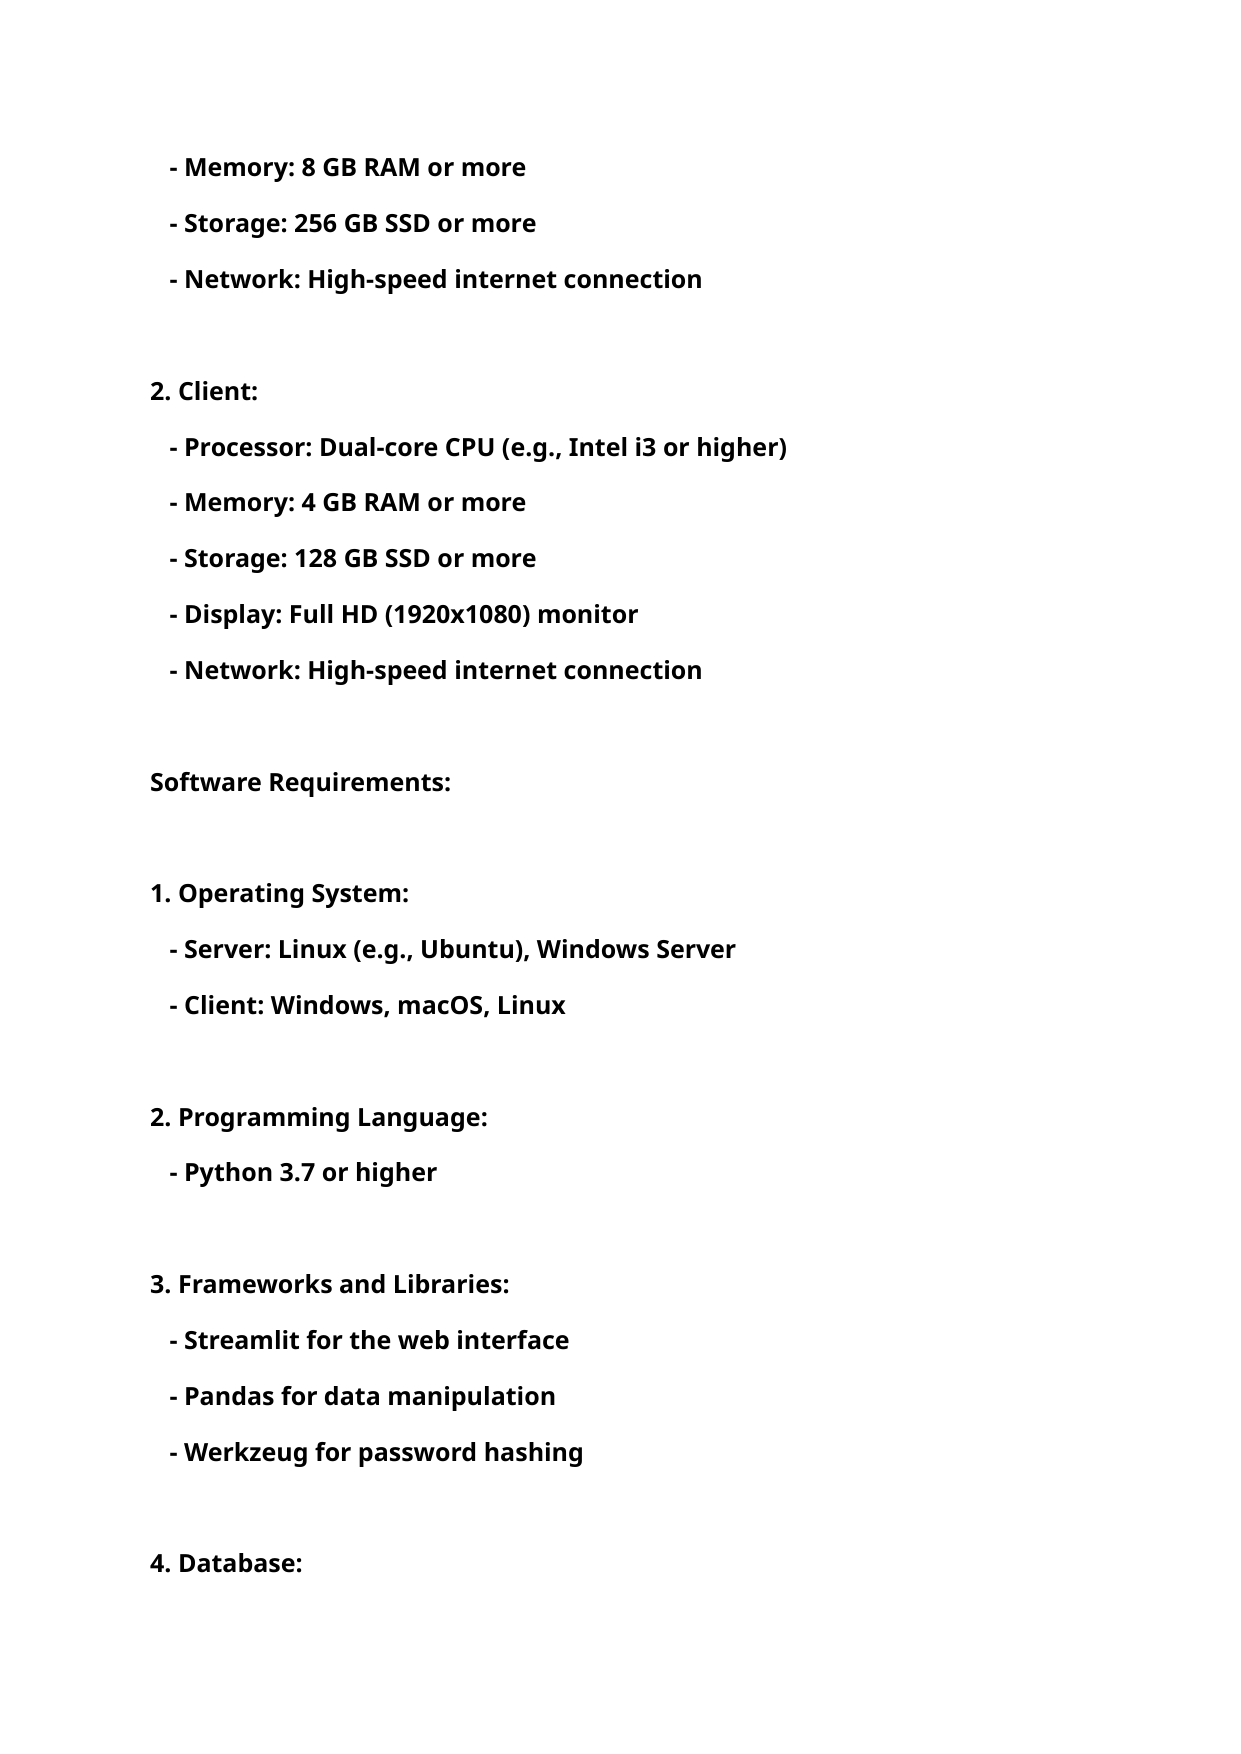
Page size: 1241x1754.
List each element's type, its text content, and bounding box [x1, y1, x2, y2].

text Software Requirements: [150, 764, 1090, 798]
text - Pandas for data manipulation [150, 1378, 1090, 1412]
text - Memory: 8 GB RAM or more [150, 150, 1090, 184]
text 2. Programming Language: [150, 1099, 1090, 1133]
text 3. Frameworks and Libraries: [150, 1267, 1090, 1301]
text - Memory: 4 GB RAM or more [150, 485, 1090, 519]
text - Processor: Dual-core CPU (e.g., Intel i3 or higher) [150, 429, 1090, 463]
text - Client: Windows, macOS, Linux [150, 987, 1090, 1022]
text - Python 3.7 or higher [150, 1155, 1090, 1189]
text - Streamlit for the web interface [150, 1322, 1090, 1357]
text 2. Client: [150, 373, 1090, 407]
text - Storage: 256 GB SSD or more [150, 206, 1090, 240]
text - Network: High-speed internet connection [150, 262, 1090, 296]
text - Display: Full HD (1920x1080) monitor [150, 597, 1090, 631]
text 1. Operating System: [150, 876, 1090, 910]
text - Network: High-speed internet connection [150, 652, 1090, 687]
text - Server: Linux (e.g., Ubuntu), Windows Server [150, 932, 1090, 966]
text - Storage: 128 GB SSD or more [150, 541, 1090, 575]
text - Werkzeug for password hashing [150, 1434, 1090, 1468]
text 4. Database: [150, 1546, 1090, 1580]
